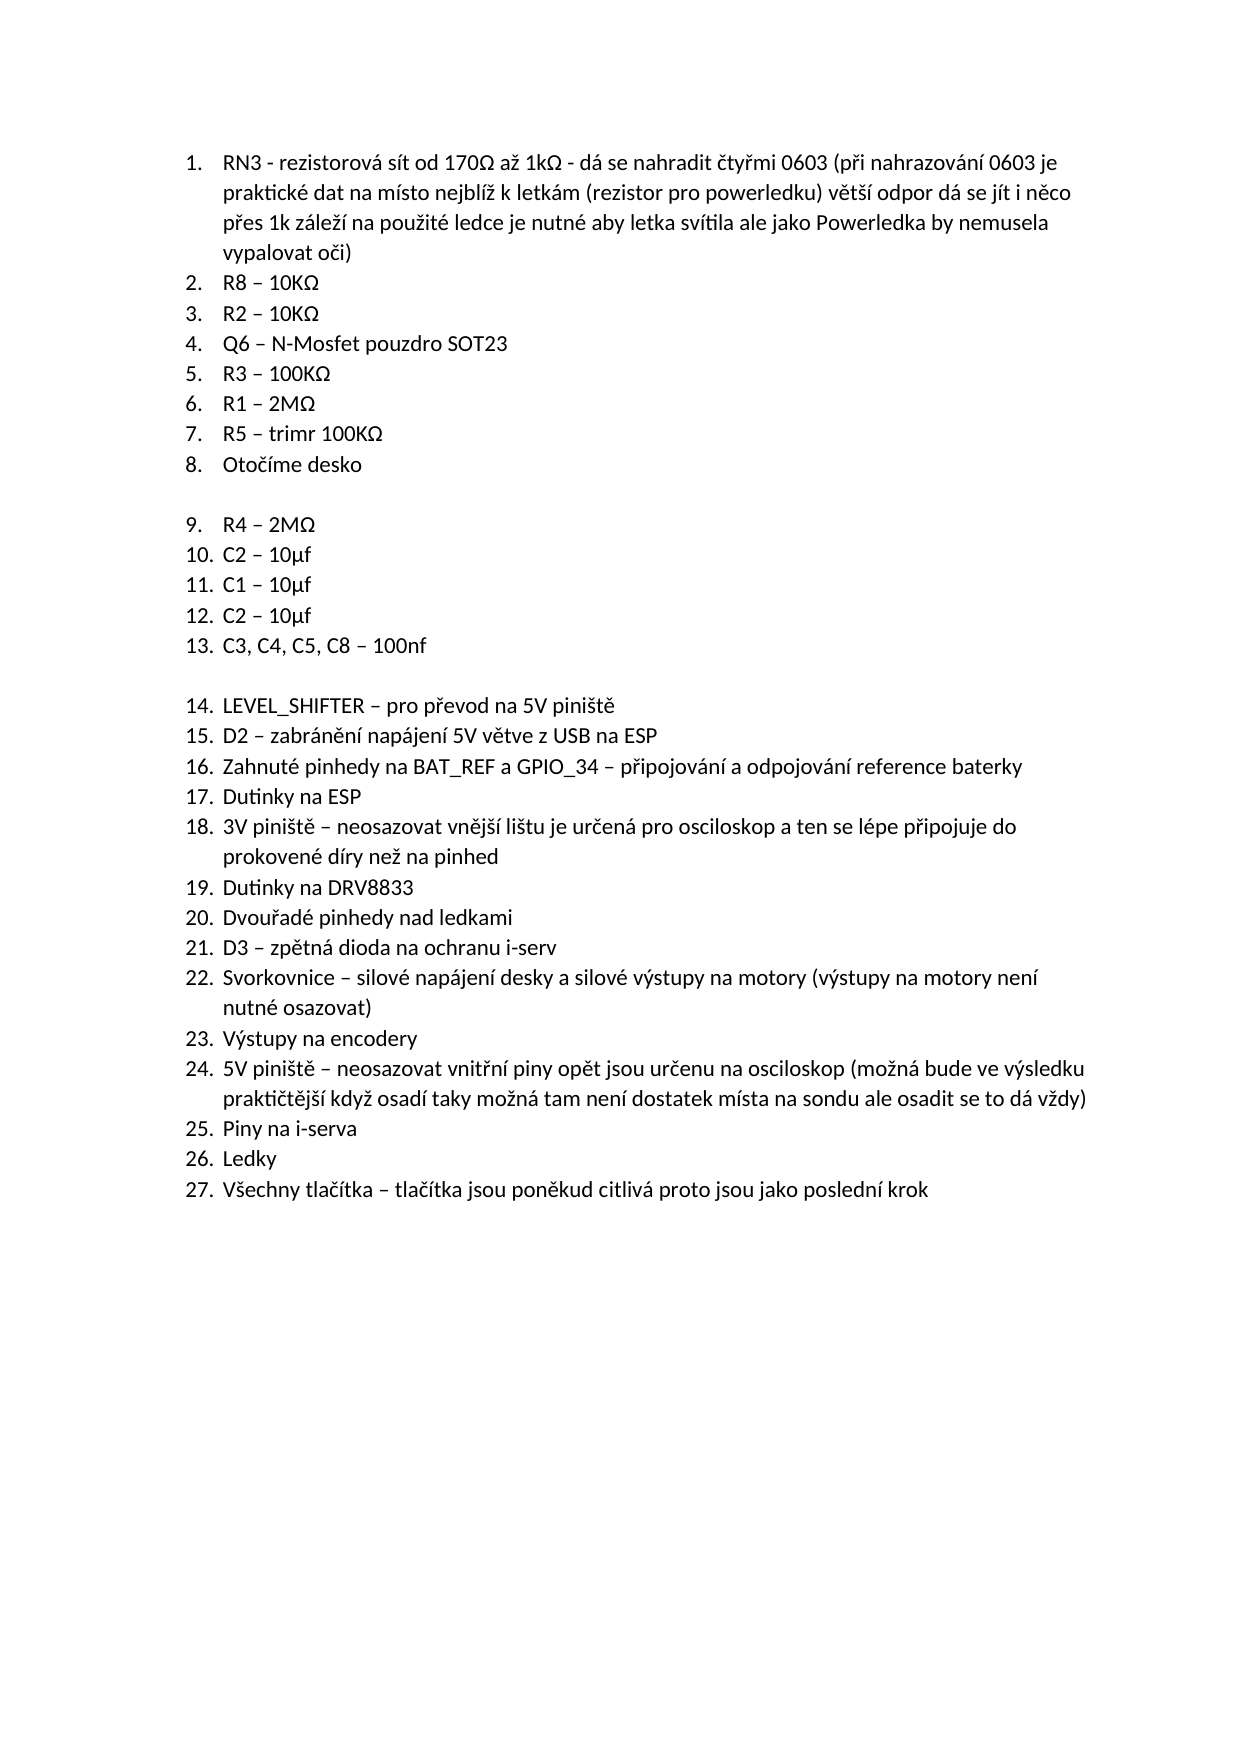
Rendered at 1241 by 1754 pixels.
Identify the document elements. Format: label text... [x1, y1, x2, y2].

list C2 – 10µf [185, 540, 1093, 568]
list R1 – 2MΩ [185, 389, 1093, 417]
list 5V piniště – neosazovat vnitřní piny opět jsou určenu na osciloskop (možná bude ve výsledku praktičtější když osadí taky možná tam není dostatek místa na sondu ale osadit se to dá vždy) [185, 1054, 1093, 1112]
list Dvouřadé pinhedy nad ledkami [185, 903, 1093, 931]
list Výstupy na encodery [185, 1024, 1093, 1052]
list D2 – zabránění napájení 5V větve z USB na ESP [185, 722, 1093, 749]
list Dutinky na DRV8833 [185, 873, 1093, 901]
list R5 – trimr 100KΩ [185, 419, 1093, 447]
list 3V piniště – neosazovat vnější lištu je určená pro osciloskop a ten se lépe připojuje do prokovené díry než na pinhed [185, 812, 1093, 870]
list R2 – 10KΩ [185, 299, 1093, 327]
list RN3 - rezistorová sít od 170Ω až 1kΩ - dá se nahradit čtyřmi 0603 (při nahrazování 0603 je praktické dat na místo nejblíž k letkám (rezistor pro powerledku) větší odpor dá se jít i něco přes 1k záleží na použité ledce je nutné aby letka svítila ale jako Powerledka by nemusela vypalovat oči) [185, 148, 1093, 266]
list Všechny tlačítka – tlačítka jsou poněkud citlivá proto jsou jako poslední krok [185, 1175, 1093, 1203]
list D3 – zpětná dioda na ochranu i-serv [185, 933, 1093, 961]
list LEVEL_SHIFTER – pro převod na 5V piniště [185, 691, 1093, 719]
list Otočíme desko [185, 450, 1093, 478]
list Piny na i-serva [185, 1114, 1093, 1142]
list C2 – 10µf [185, 601, 1093, 629]
list Q6 – N-Mosfet pouzdro SOT23 [185, 329, 1093, 357]
list Ledky [185, 1144, 1093, 1172]
list R3 – 100KΩ [185, 359, 1093, 387]
list Zahnuté pinhedy na BAT_REF a GPIO_34 – připojování a odpojování reference baterky [185, 752, 1093, 780]
list R4 – 2MΩ [185, 510, 1093, 538]
list C3, C4, C5, C8 – 100nf [185, 631, 1093, 659]
list Svorkovnice – silové napájení desky a silové výstupy na motory (výstupy na motory není nutné osazovat) [185, 963, 1093, 1021]
list R8 – 10KΩ [185, 268, 1093, 296]
list Dutinky na ESP [185, 782, 1093, 810]
list C1 – 10µf [185, 571, 1093, 598]
